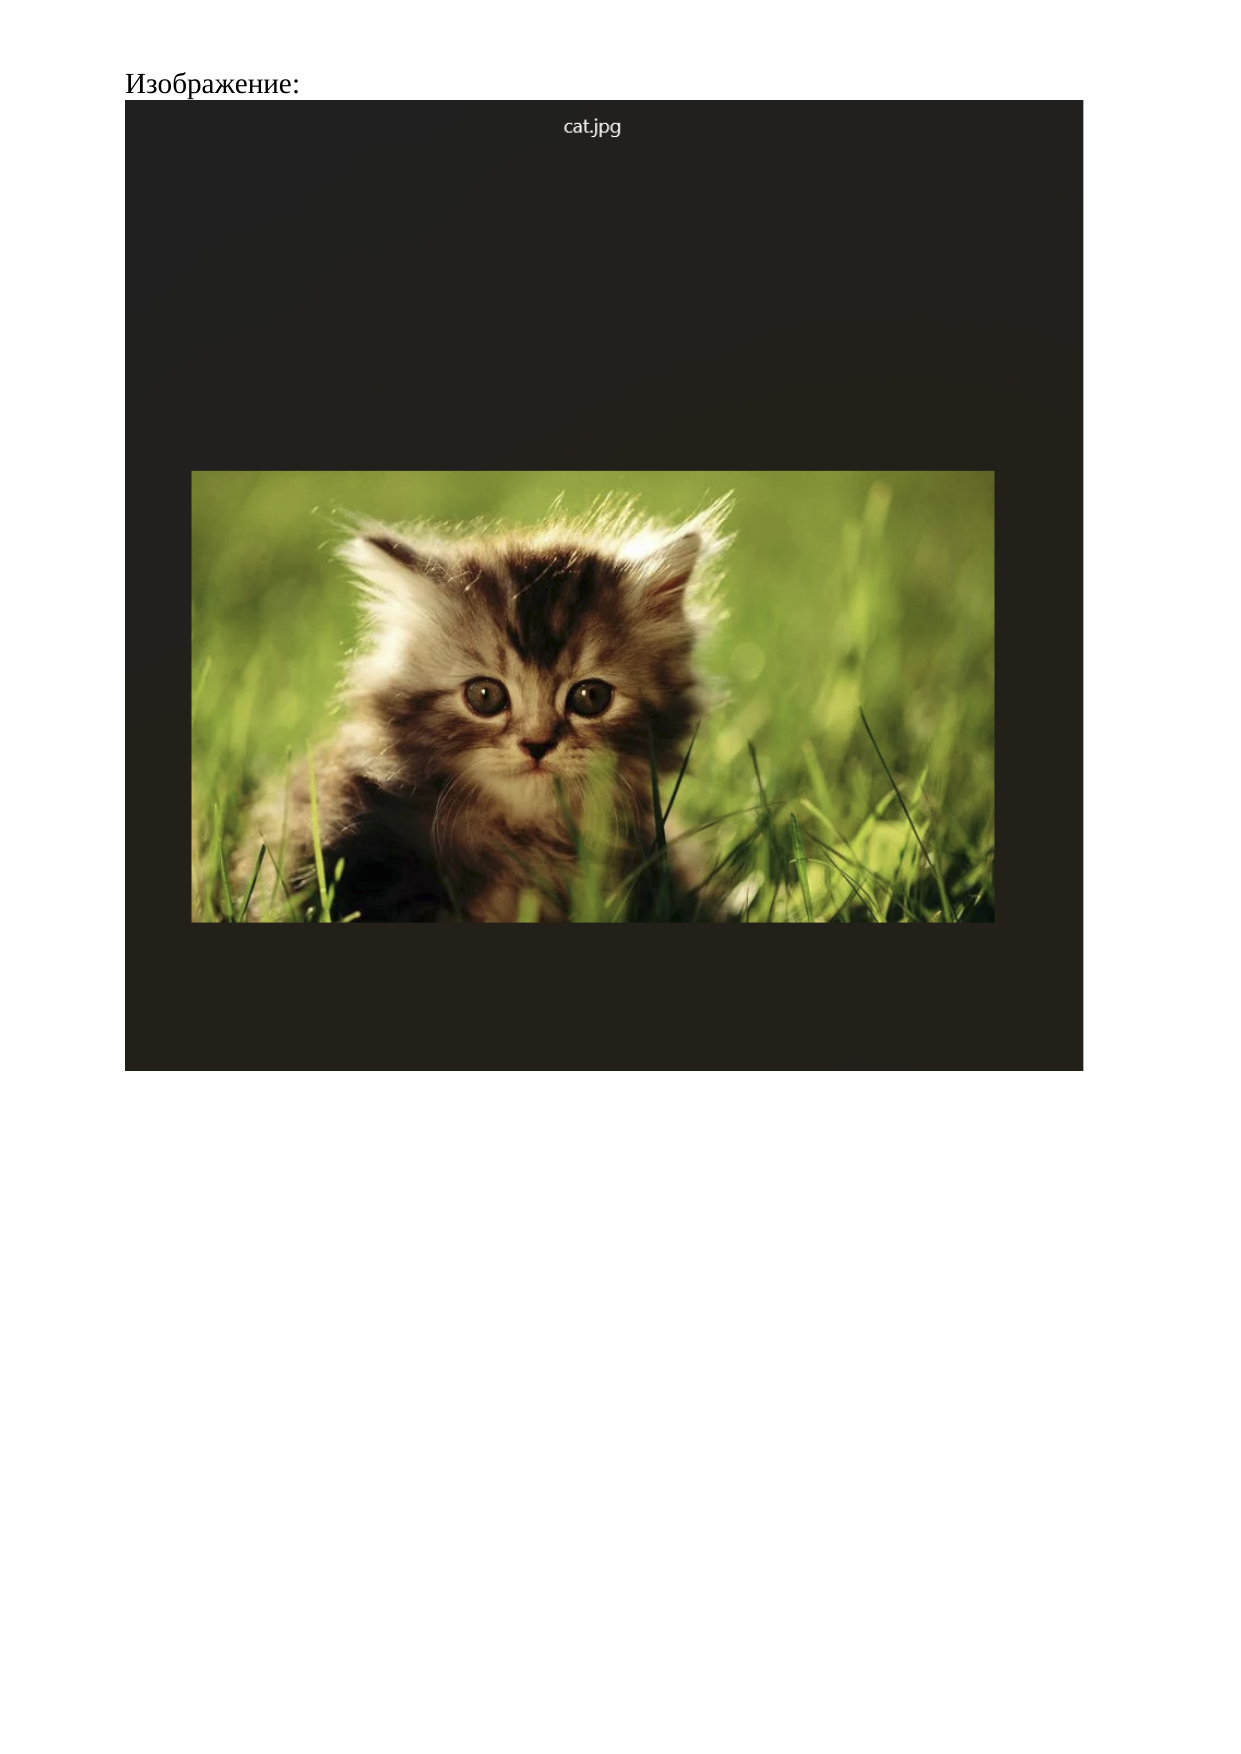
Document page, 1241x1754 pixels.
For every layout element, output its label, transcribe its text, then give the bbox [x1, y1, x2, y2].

picture [125, 100, 1084, 1071]
text Изображение: [125, 67, 1083, 100]
